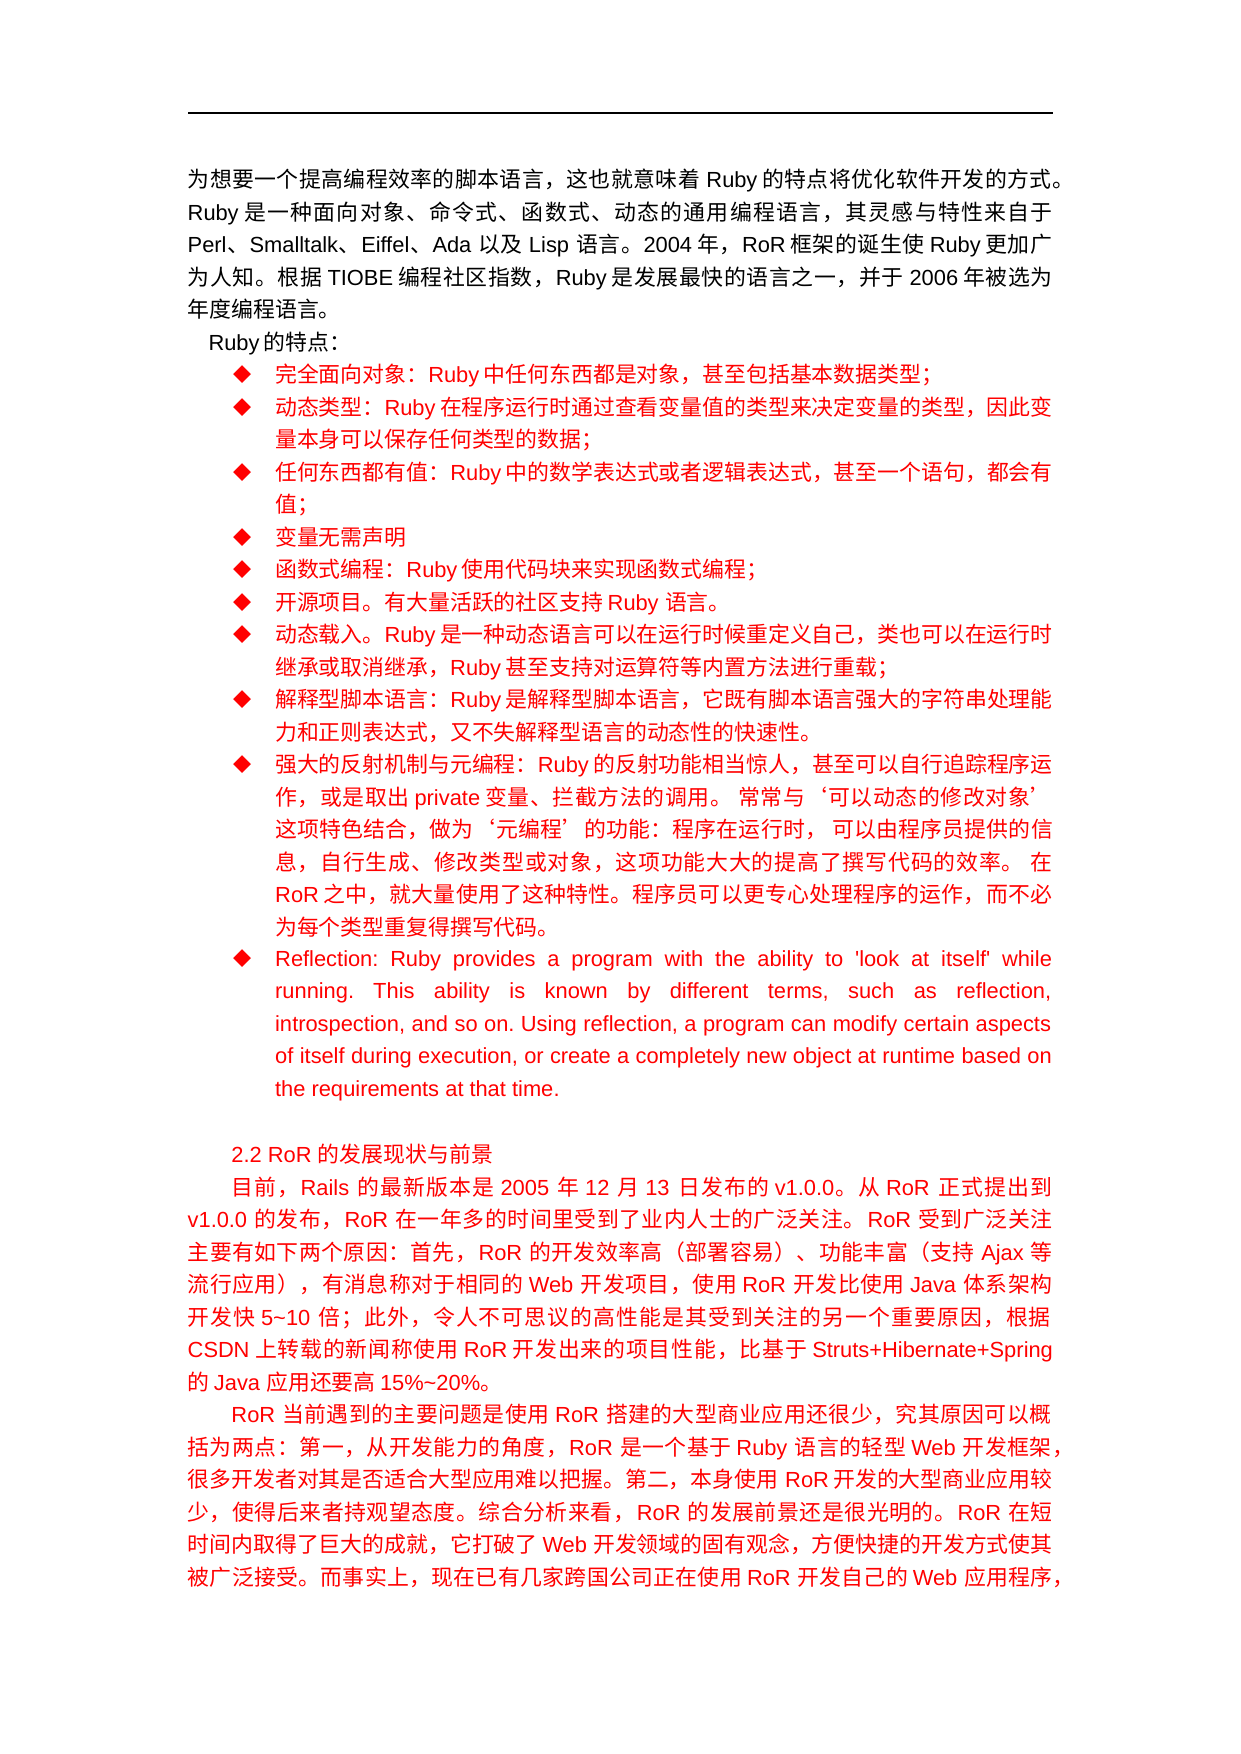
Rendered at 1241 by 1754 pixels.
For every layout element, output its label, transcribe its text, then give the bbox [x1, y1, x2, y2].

list 任何东西都有值：Ruby中的数学表达式或者逻辑表达式，甚至一个语句，都会有值； [231, 454, 1053, 519]
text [187, 1397, 1053, 1592]
list 强大的反射机制与元编程：Ruby的反射功能相当惊人，甚至可以自行追踪程序运作，或是取出private变量、拦截方法的调用。 常常与‘可以动态的修改对象’这项特色结合，做为‘元编程’的功能：程序在运行时， 可以由程序员提供的信息，自行生成、修改类型或对象，这项功能大大的提高了撰写代码的效率。 在RoR之中，就大量使用了这种特性。程序员可以更专心处理程序的运作，而不必为每个类型重复得撰写代码。 [231, 747, 1053, 942]
text Ruby的特点： [187, 324, 1053, 357]
list 变量无需声明 [231, 519, 1053, 552]
list 动态类型：Ruby在程序运行时通过查看变量值的类型来决定变量的类型，因此变量本身可以保存任何类型的数据； [231, 389, 1053, 454]
list 开源项目。有大量活跃的社区支持Ruby 语言。 [231, 584, 1053, 617]
list Reflection: Ruby provides a program with the ability to 'look at itself' while running. This ability is known by different terms, such as reflection, introspection, and so on. Using reflection, a program can modify certain aspects of itself during execution, or create a completely new object at runtime based on the requirements at that time. [231, 942, 1053, 1104]
text 目前，Rails 的最新版本是2005 年12 月13 日发布的v1.0.0。从RoR 正式提出到v1.0.0 的发布，RoR 在一年多的时间里受到了业内人士的广泛关注。RoR 受到广泛关注主要有如下两个原因：首先，RoR 的开发效率高（部署容易）、功能丰富（支持Ajax 等流行应用），有消息称对于相同的Web 开发项目，使用RoR 开发比使用Java 体系架构开发快5~10 倍；此外，令人不可思议的高性能是其受到关注的另一个重要原因，根据CSDN上转载的新闻称使用RoR开发出来的项目性能，比基于Struts+Hibernate+Spring 的Java 应用还要高15%~20%。 [187, 1169, 1053, 1397]
text 2.2 RoR 的发展现状与前景 [187, 1137, 1053, 1169]
list 完全面向对象：Ruby中任何东西都是对象，甚至包括基本数据类型； [231, 357, 1053, 389]
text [187, 162, 1053, 324]
list 动态载入。Ruby是一种动态语言可以在运行时候重定义自己，类也可以在运行时继承或取消继承，Ruby甚至支持对运算符等内置方法进行重载； [231, 617, 1053, 682]
list 函数式编程：Ruby使用代码块来实现函数式编程； [231, 552, 1053, 584]
list 解释型脚本语言：Ruby是解释型脚本语言，它既有脚本语言强大的字符串处理能力和正则表达式，又不失解释型语言的动态性的快速性。 [231, 682, 1053, 747]
